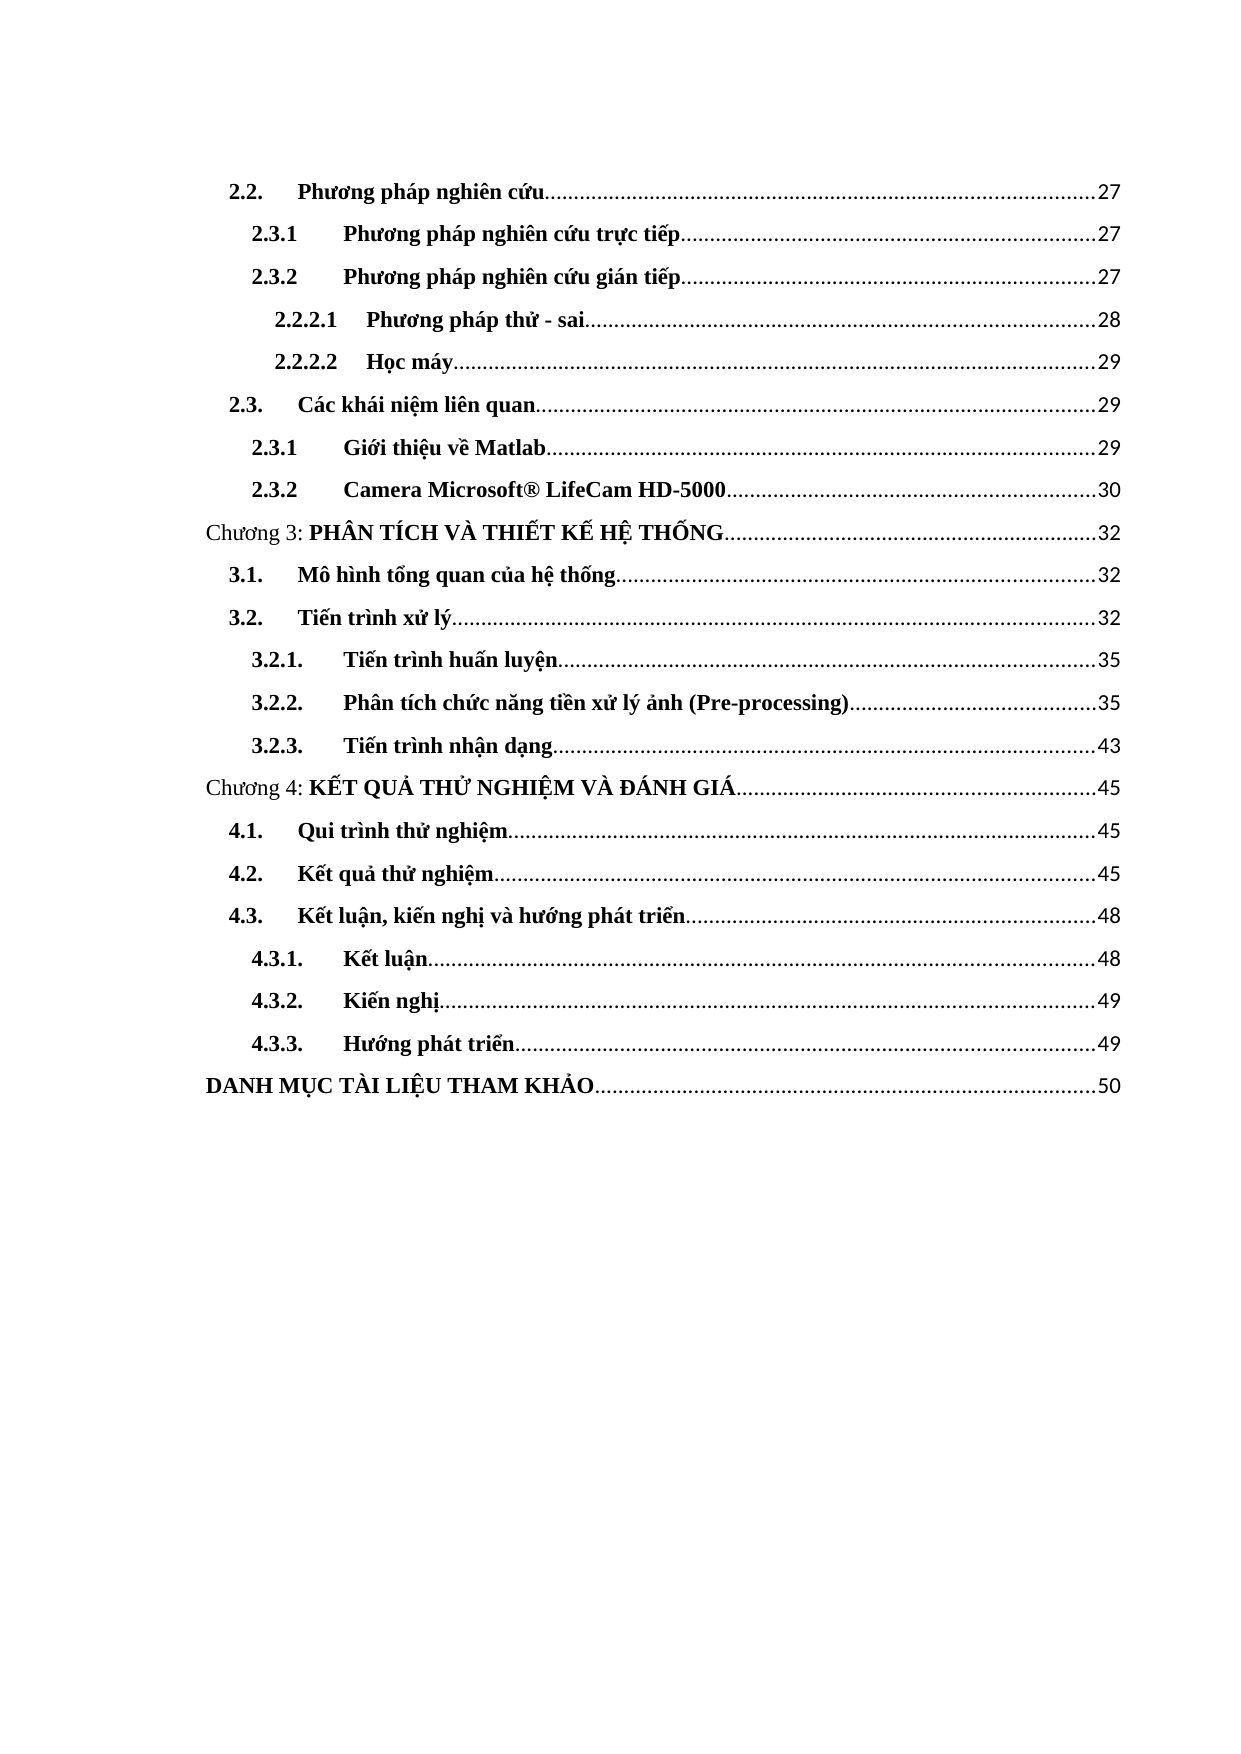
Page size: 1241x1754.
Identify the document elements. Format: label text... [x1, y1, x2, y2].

text 4.3.2. Kiến nghị 49 [251, 986, 1122, 1014]
text Chương 4: KẾT QUẢ THỬ NGHIỆM VÀ ĐÁNH GIÁ 45 [206, 773, 1122, 801]
text Chương 3: PHÂN TÍCH VÀ THIẾT KẾ HỆ THỐNG 32 [206, 518, 1122, 546]
text 4.3. Kết luận, kiến nghị và hướng phát triển 48 [228, 901, 1122, 929]
text 2.2. Phương pháp nghiên cứu 27 [228, 177, 1122, 205]
text 4.2. Kết quả thử nghiệm 45 [228, 859, 1122, 887]
text 2.3.1 Giới thiệu về Matlab 29 [251, 433, 1122, 461]
text 2.2.2.2 Học máy 29 [274, 347, 1122, 375]
text DANH MỤC TÀI LIỆU THAM KHẢO 50 [206, 1072, 1122, 1100]
text 3.2.3. Tiến trình nhận dạng 43 [251, 731, 1122, 759]
text 4.1. Qui trình thử nghiệm 45 [228, 816, 1122, 844]
text 3.2.2. Phân tích chức năng tiền xử lý ảnh (Pre-processing) 35 [251, 688, 1122, 716]
text 3.1. Mô hình tổng quan của hệ thống 32 [228, 560, 1122, 588]
text 3.2.1. Tiến trình huấn luyện 35 [251, 646, 1122, 674]
text 2.3.2 Camera Microsoft® LifeCam HD-5000 30 [251, 475, 1122, 503]
text 2.3. Các khái niệm liên quan 29 [228, 390, 1122, 418]
text 4.3.3. Hướng phát triển 49 [251, 1029, 1122, 1057]
text 3.2. Tiến trình xử lý 32 [228, 603, 1122, 631]
text 2.2.2.1 Phương pháp thử - sai 28 [274, 305, 1122, 333]
text 2.3.2 Phương pháp nghiên cứu gián tiếp 27 [251, 262, 1122, 290]
text 4.3.1. Kết luận 48 [251, 944, 1122, 972]
text 2.3.1 Phương pháp nghiên cứu trực tiếp 27 [251, 219, 1122, 248]
